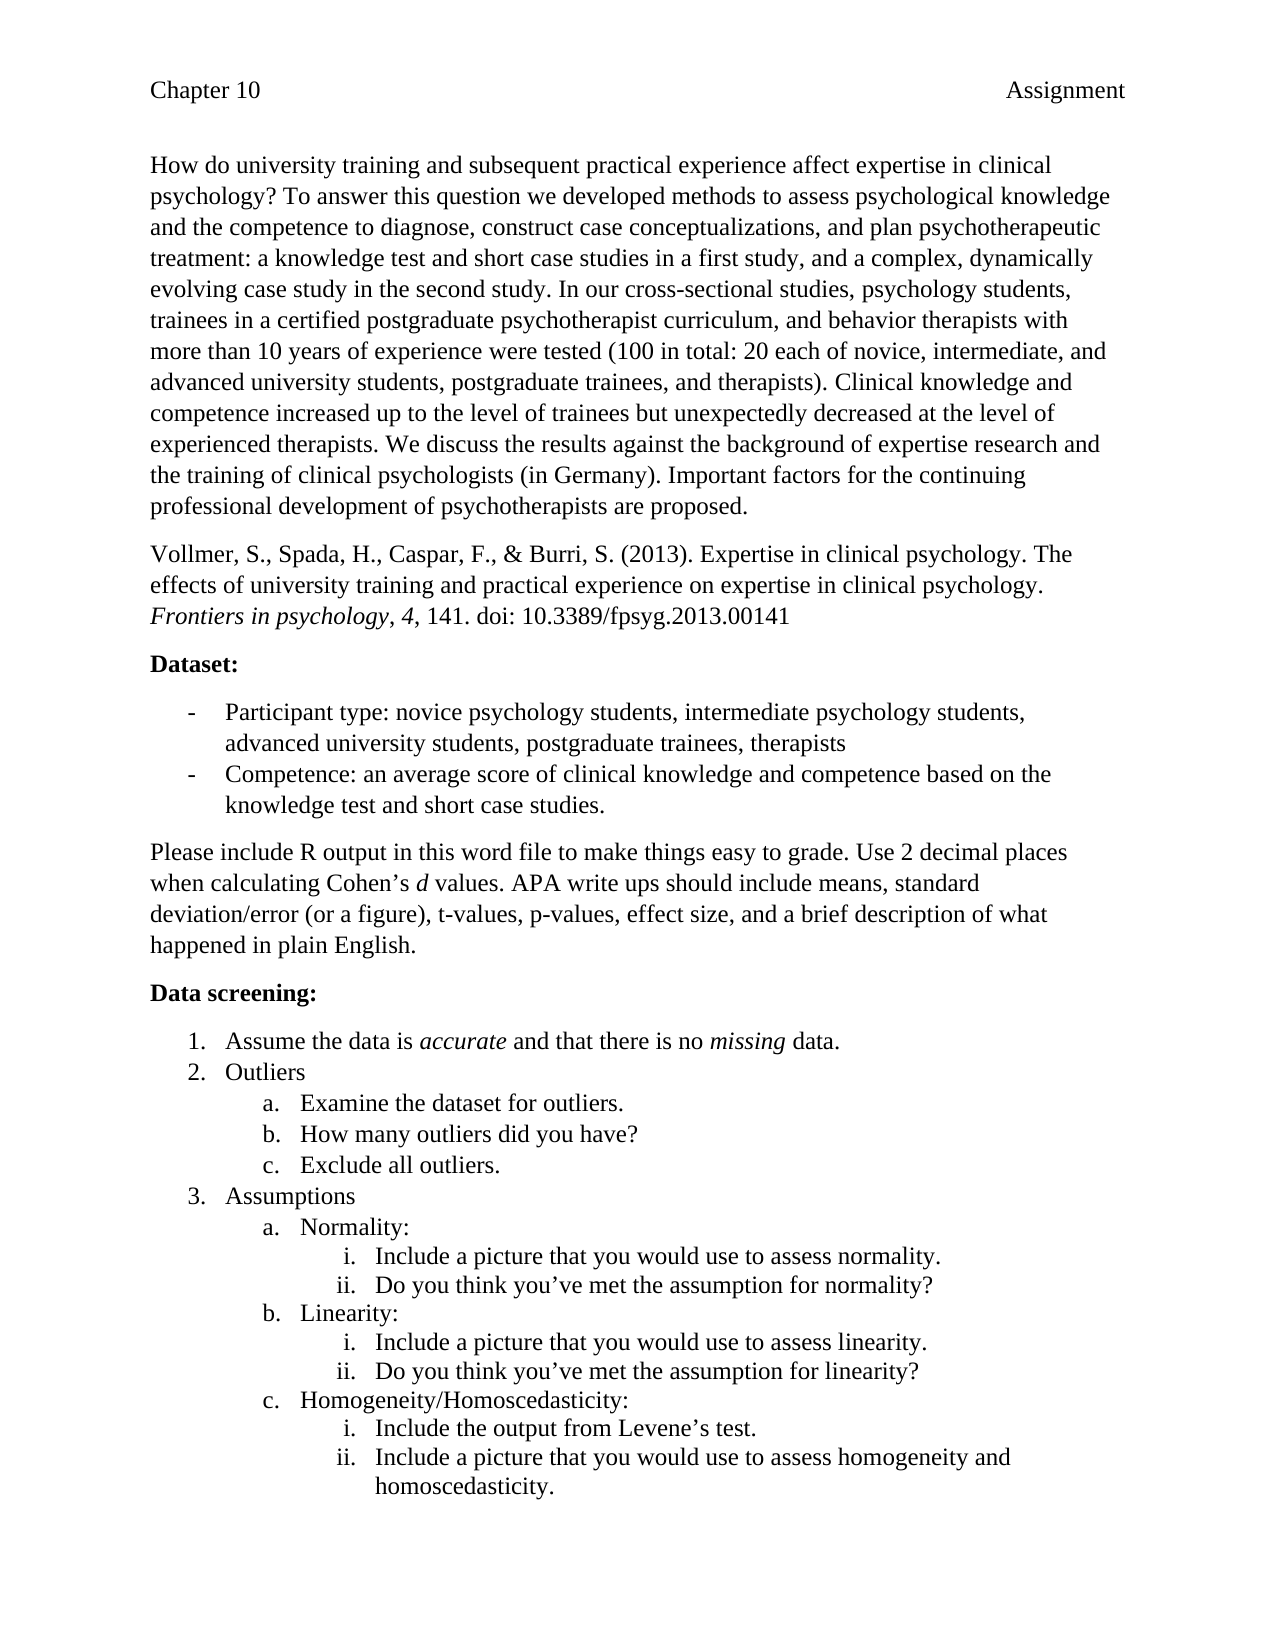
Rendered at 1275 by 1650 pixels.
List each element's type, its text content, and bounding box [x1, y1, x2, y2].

list Participant type: novice psychology students, intermediate psychology students, advanced university students, postgraduate trainees, therapists [187, 697, 1125, 756]
list Include a picture that you would use to assess homogeneity and homoscedasticity. [356, 1442, 1125, 1500]
text Vollmer, S., Spada, H., Caspar, F., & Burri, S. (2013). Expertise in clinical psychology. The effects of university training and practical experience on expertise in clinical psychology. Frontiers in psychology, 4, 141. doi: 10.3389/fpsyg.2013.00141 [150, 539, 1125, 630]
list Competence: an average score of clinical knowledge and competence based on the knowledge test and short case studies. [187, 759, 1125, 818]
list Normality: [262, 1212, 1125, 1241]
list Assumptions [187, 1181, 1125, 1210]
list Do you think you’ve met the assumption for normality? [356, 1270, 1125, 1298]
list Linearity: [262, 1298, 1125, 1327]
list How many outliers did you have? [262, 1119, 1125, 1148]
list Include a picture that you would use to assess normality. [356, 1241, 1125, 1270]
text Please include R output in this word file to make things easy to grade. Use 2 decimal places when calculating Cohen’s d values. APA write ups should include means, standard deviation/error (or a figure), t-values, p-values, effect size, and a brief description of what happened in plain English. [150, 837, 1125, 959]
list Do you think you’ve met the assumption for linearity? [356, 1356, 1125, 1385]
list Assume the data is accurate and that there is no missing data. [187, 1026, 1125, 1055]
text How do university training and subsequent practical experience affect expertise in clinical psychology? To answer this question we developed methods to assess psychological knowledge and the competence to diagnose, construct case conceptualizations, and plan psychotherapeutic treatment: a knowledge test and short case studies in a first study, and a complex, dynamically evolving case study in the second study. In our cross-sectional studies, psychology students, trainees in a certified postgraduate psychotherapist curriculum, and behavior therapists with more than 10 years of experience were tested (100 in total: 20 each of novice, intermediate, and advanced university students, postgraduate trainees, and therapists). Clinical knowledge and competence increased up to the level of trainees but unexpectedly decreased at the level of experienced therapists. We discuss the results against the background of expertise research and the training of clinical psychologists (in Germany). Important factors for the continuing professional development of psychotherapists are proposed. [150, 150, 1125, 520]
list Exclude all outliers. [262, 1150, 1125, 1179]
list Examine the dataset for outliers. [262, 1088, 1125, 1117]
list Include the output from Levene’s test. [356, 1413, 1125, 1442]
text Dataset: [150, 649, 1125, 678]
list Homogeneity/Homoscedasticity: [262, 1385, 1125, 1413]
text Data screening: [150, 978, 1125, 1007]
list Outliers [187, 1057, 1125, 1086]
list Include a picture that you would use to assess linearity. [356, 1327, 1125, 1356]
